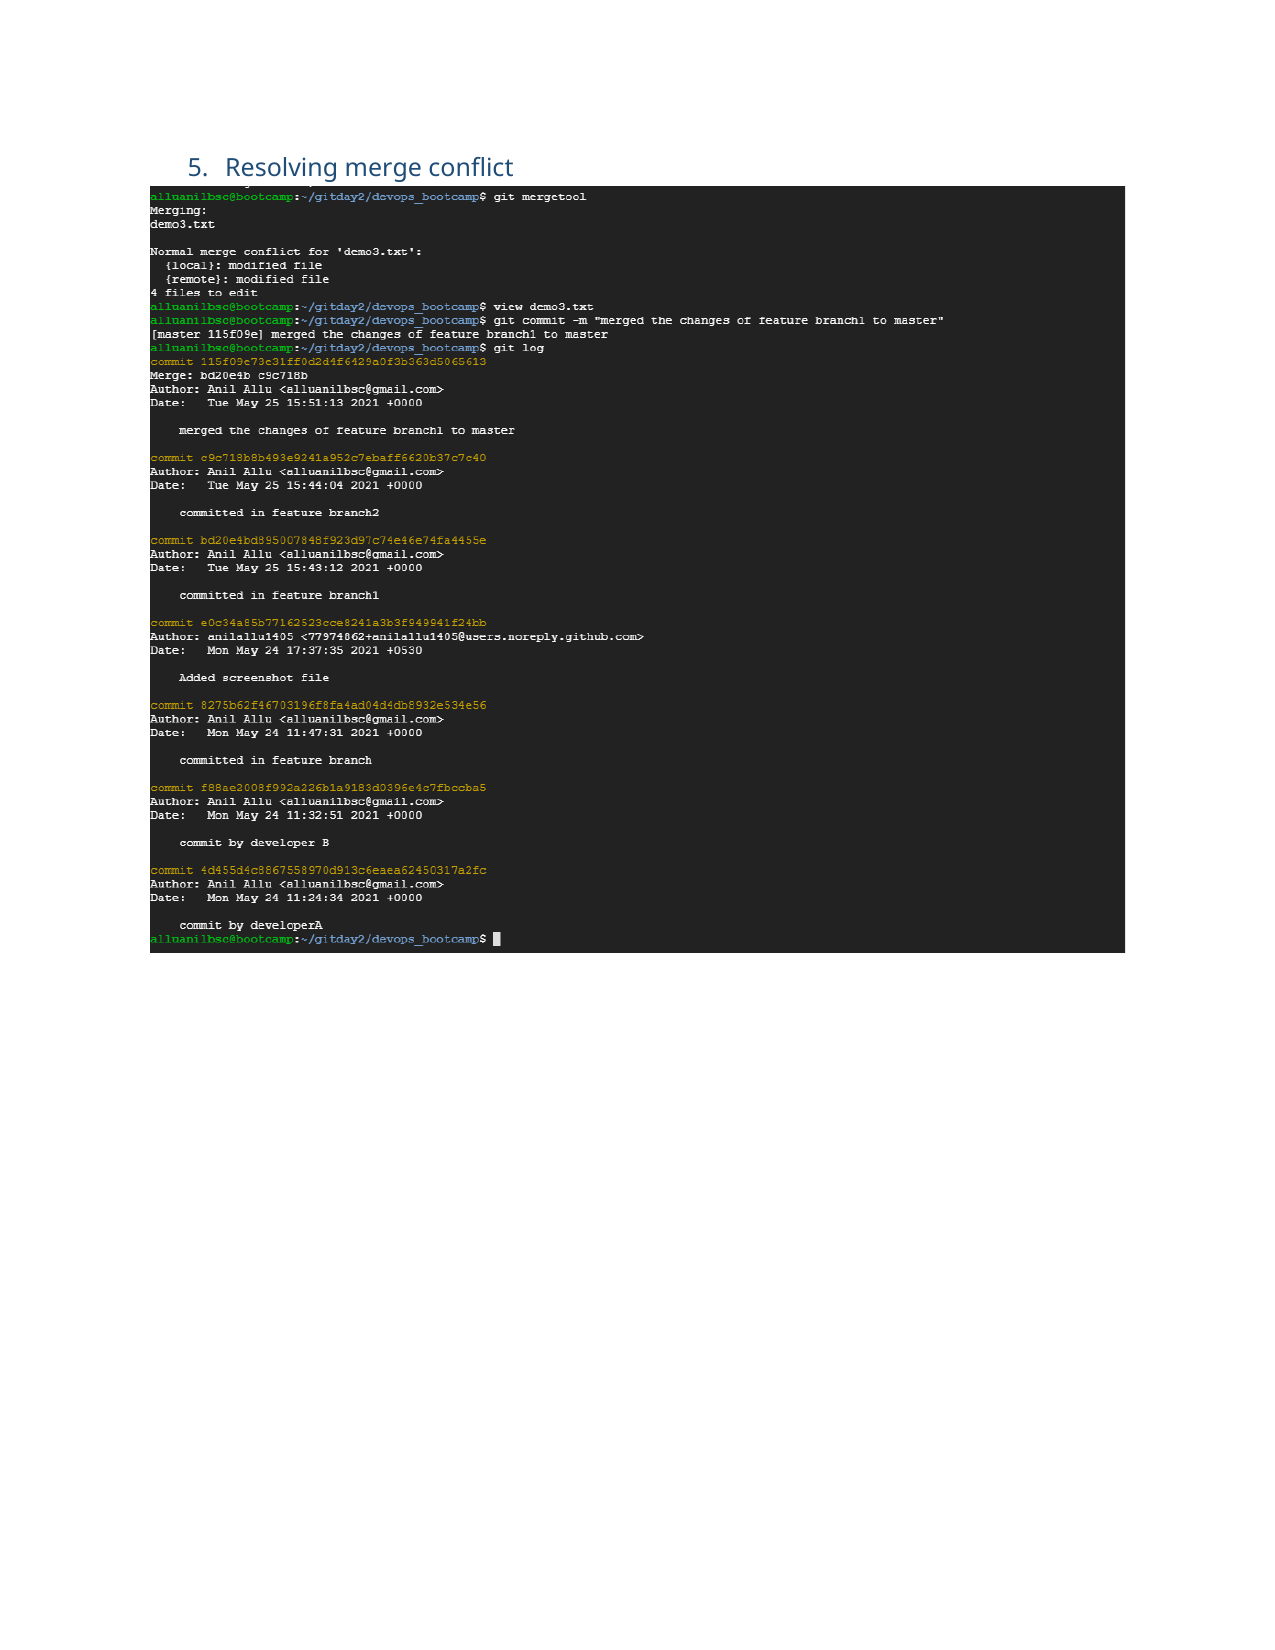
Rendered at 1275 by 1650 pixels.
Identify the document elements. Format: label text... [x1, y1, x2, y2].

picture [150, 186, 1125, 953]
subtitle Resolving merge conflict [187, 150, 1125, 184]
